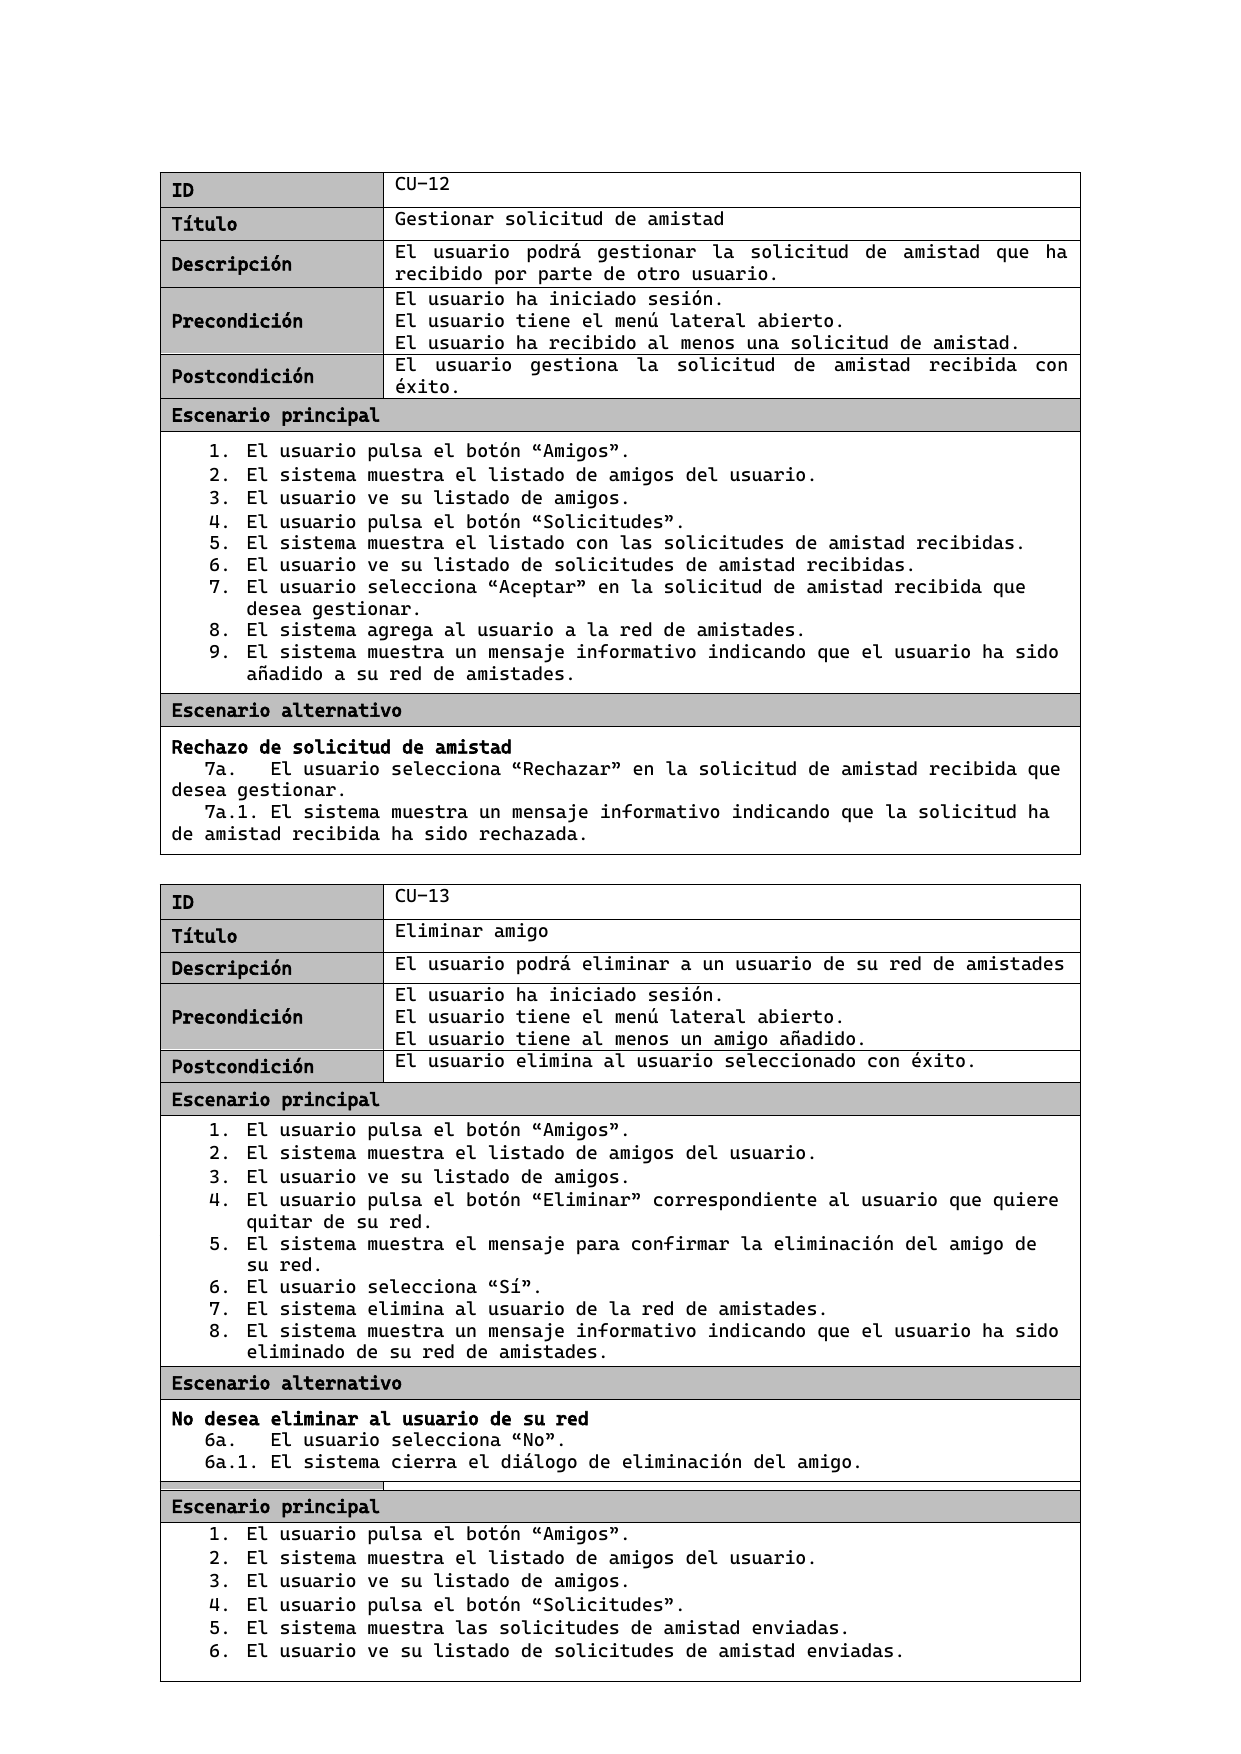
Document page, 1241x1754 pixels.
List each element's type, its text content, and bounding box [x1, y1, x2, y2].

table_cell Eliminar amigo [384, 920, 1080, 952]
table_cell El usuario gestiona la solicitud de amistad recibida con éxito. [384, 355, 1080, 398]
table_cell El usuario ha iniciado sesión. El usuario tiene el menú lateral abierto. El usuario tiene al menos un amigo añadido. [384, 984, 1080, 1049]
table_cell Título [161, 208, 383, 240]
table_cell El usuario elimina al usuario seleccionado con éxito. [384, 1051, 1080, 1082]
table_cell Gestionar solicitud de amistad [384, 208, 1080, 240]
table_cell Rechazo de solicitud de amistad 7a. El usuario selecciona “Rechazar” en la solicitud de amistad recibida que desea gestionar. 7a.1. El sistema muestra un mensaje informativo indicando que la solicitud ha de amistad recibida ha sido rechazada. [161, 727, 1080, 853]
table_cell Escenario alternativo [161, 694, 1080, 726]
table_cell Postcondición [161, 1051, 383, 1082]
table_cell Escenario principal [161, 1491, 1080, 1522]
table_cell Escenario principal [161, 399, 1080, 431]
table_header ID [161, 173, 383, 207]
table_cell Postcondición [161, 355, 383, 398]
table_cell El usuario pulsa el botón “Amigos”. El sistema muestra el listado de amigos del usuario. El usuario ve su listado de amigos. El usuario pulsa el botón “Solicitudes”. El sistema muestra el listado con las solicitudes de amistad recibidas. El usuario ve su listado de solicitudes de amistad recibidas. El usuario selecciona “Aceptar” en la solicitud de amistad recibida que desea gestionar. El sistema agrega al usuario a la red de amistades. El sistema muestra un mensaje informativo indicando que el usuario ha sido añadido a su red de amistades. [161, 432, 1080, 693]
table_cell Descripción [161, 953, 383, 983]
table_cell El usuario podrá gestionar la solicitud de amistad que ha recibido por parte de otro usuario. [384, 241, 1080, 287]
table_cell El usuario pulsa el botón “Amigos”. El sistema muestra el listado de amigos del usuario. El usuario ve su listado de amigos. El usuario pulsa el botón “Eliminar” correspondiente al usuario que quiere quitar de su red. El sistema muestra el mensaje para confirmar la eliminación del amigo de su red. El usuario selecciona “Sí”. El sistema elimina al usuario de la red de amistades. El sistema muestra un mensaje informativo indicando que el usuario ha sido eliminado de su red de amistades. [161, 1116, 1080, 1366]
table_cell Escenario principal [161, 1083, 1080, 1115]
table_cell Título [161, 920, 383, 952]
table_header CU-13 [384, 885, 1080, 919]
table_cell Precondición [161, 288, 383, 353]
table_cell El usuario podrá eliminar a un usuario de su red de amistades [384, 953, 1080, 983]
table_header CU-12 [384, 173, 1080, 207]
table_cell Escenario alternativo [161, 1367, 1080, 1399]
table_cell El usuario pulsa el botón “Amigos”. El sistema muestra el listado de amigos del usuario. El usuario ve su listado de amigos. El usuario pulsa el botón “Solicitudes”. El sistema muestra las solicitudes de amistad enviadas. El usuario ve su listado de solicitudes de amistad enviadas. [161, 1523, 1080, 1681]
table_cell Descripción [161, 241, 383, 287]
table_cell El usuario ha iniciado sesión. El usuario tiene el menú lateral abierto. El usuario ha recibido al menos una solicitud de amistad. [384, 288, 1080, 353]
table_header ID [161, 885, 383, 919]
table_cell Precondición [161, 984, 383, 1049]
table_cell No desea eliminar al usuario de su red 6a. El usuario selecciona “No”. 6a.1. El sistema cierra el diálogo de eliminación del amigo. [161, 1400, 1080, 1481]
